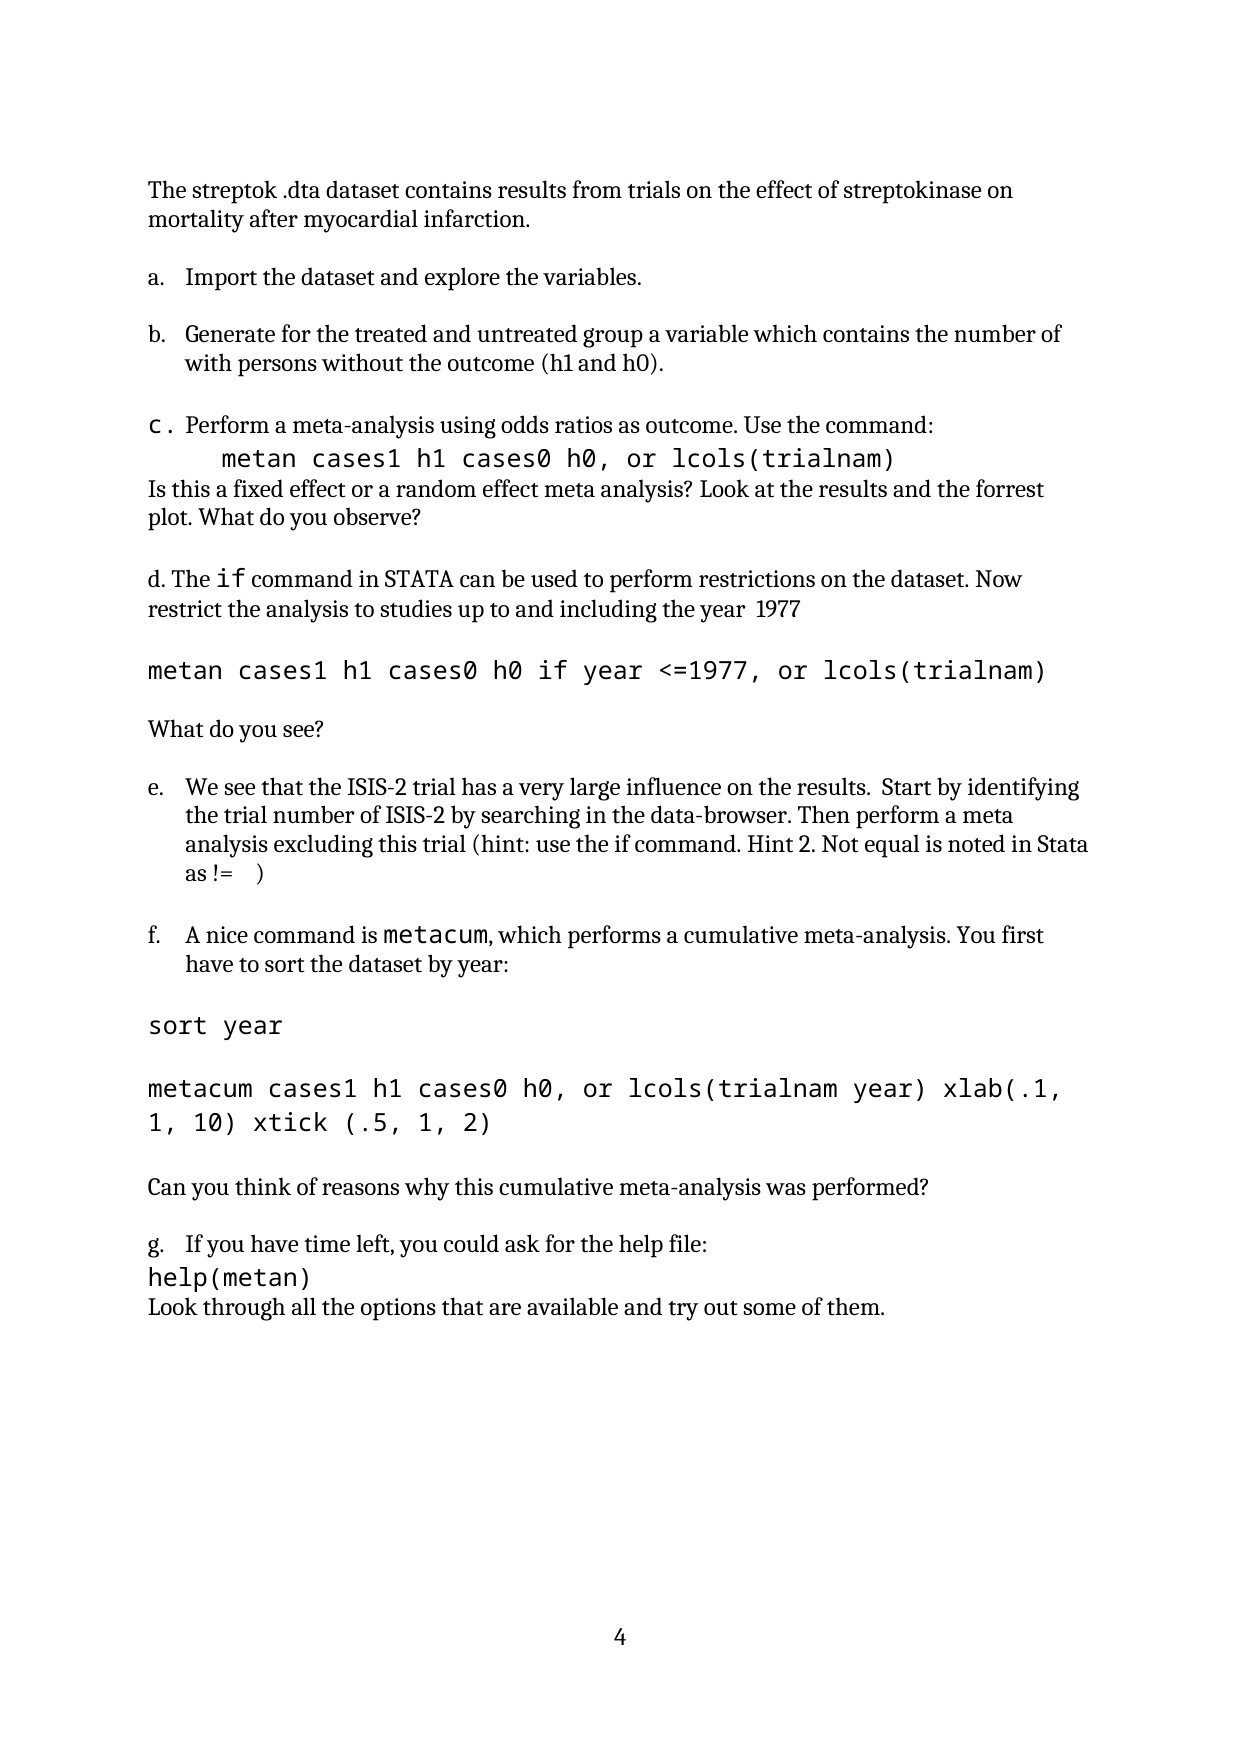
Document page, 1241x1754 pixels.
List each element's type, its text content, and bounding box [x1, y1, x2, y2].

list If you have time left, you could ask for the help file: [148, 1230, 1093, 1259]
text Can you think of reasons why this cumulative meta-analysis was performed? [148, 1173, 1093, 1202]
text help(metan) [148, 1259, 1093, 1293]
list Import the dataset and explore the variables. [148, 263, 1093, 291]
list Generate for the treated and untreated group a variable which contains the number of with persons without the outcome (h1 and h0). [148, 320, 1093, 378]
text Look through all the options that are available and try out some of them. [148, 1293, 1093, 1322]
text metacum cases1 h1 cases0 h0, or lcols(trialnam year) xlab(.1, 1, 10) xtick (.5, 1, 2) [148, 1071, 1093, 1139]
text sort year [148, 1008, 1093, 1042]
text The streptok .dta dataset contains results from trials on the effect of streptokinase on mortality after myocardial infarction. [148, 176, 1093, 234]
text Is this a fixed effect or a random effect meta analysis? Look at the results and the forrest plot. What do you observe? [148, 474, 1093, 532]
text metan cases1 h1 cases0 h0 if year <=1977, or lcols(trialnam) [148, 652, 1093, 686]
text metan cases1 h1 cases0 h0, or lcols(trialnam) [148, 440, 1093, 474]
list Perform a meta-analysis using odds ratios as outcome. Use the command: [148, 406, 1093, 440]
text What do you see? [148, 715, 1093, 744]
text d. The if command in STATA can be used to perform restrictions on the dataset. Now restrict the analysis to studies up to and including the year 1977 [148, 561, 1093, 623]
list A nice command is metacum, which performs a cumulative meta-analysis. You first have to sort the dataset by year: [148, 916, 1093, 979]
list We see that the ISIS-2 trial has a very large influence on the results. Start by identifying the trial number of ISIS-2 by searching in the data-browser. Then perform a meta analysis excluding this trial (hint: use the if command. Hint 2. Not equal is noted in Stata as != ) [148, 773, 1093, 888]
